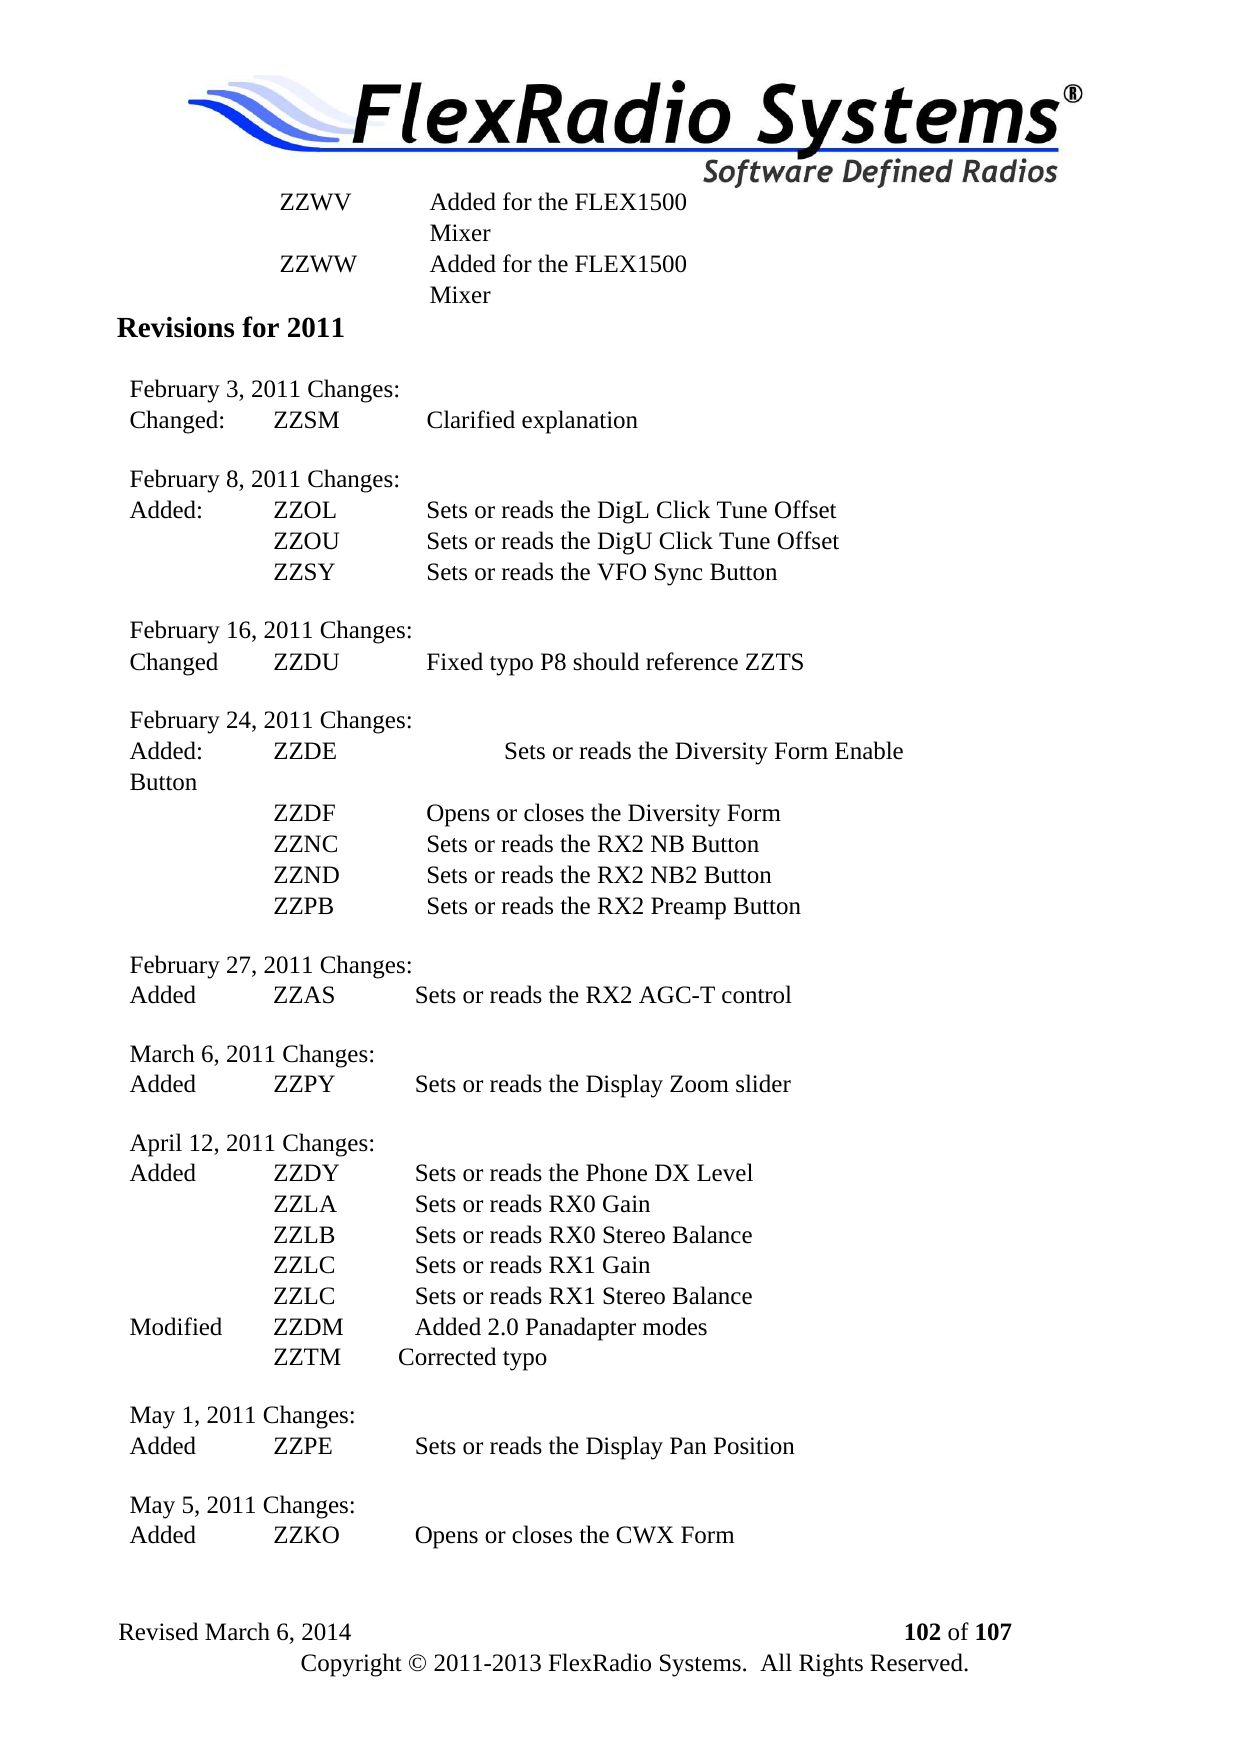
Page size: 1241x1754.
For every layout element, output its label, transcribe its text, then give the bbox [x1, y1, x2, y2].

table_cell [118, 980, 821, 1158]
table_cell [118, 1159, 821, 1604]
picture [187, 75, 1088, 188]
subtitle Revisions for 2011 [117, 311, 1122, 344]
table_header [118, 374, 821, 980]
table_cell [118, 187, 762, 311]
